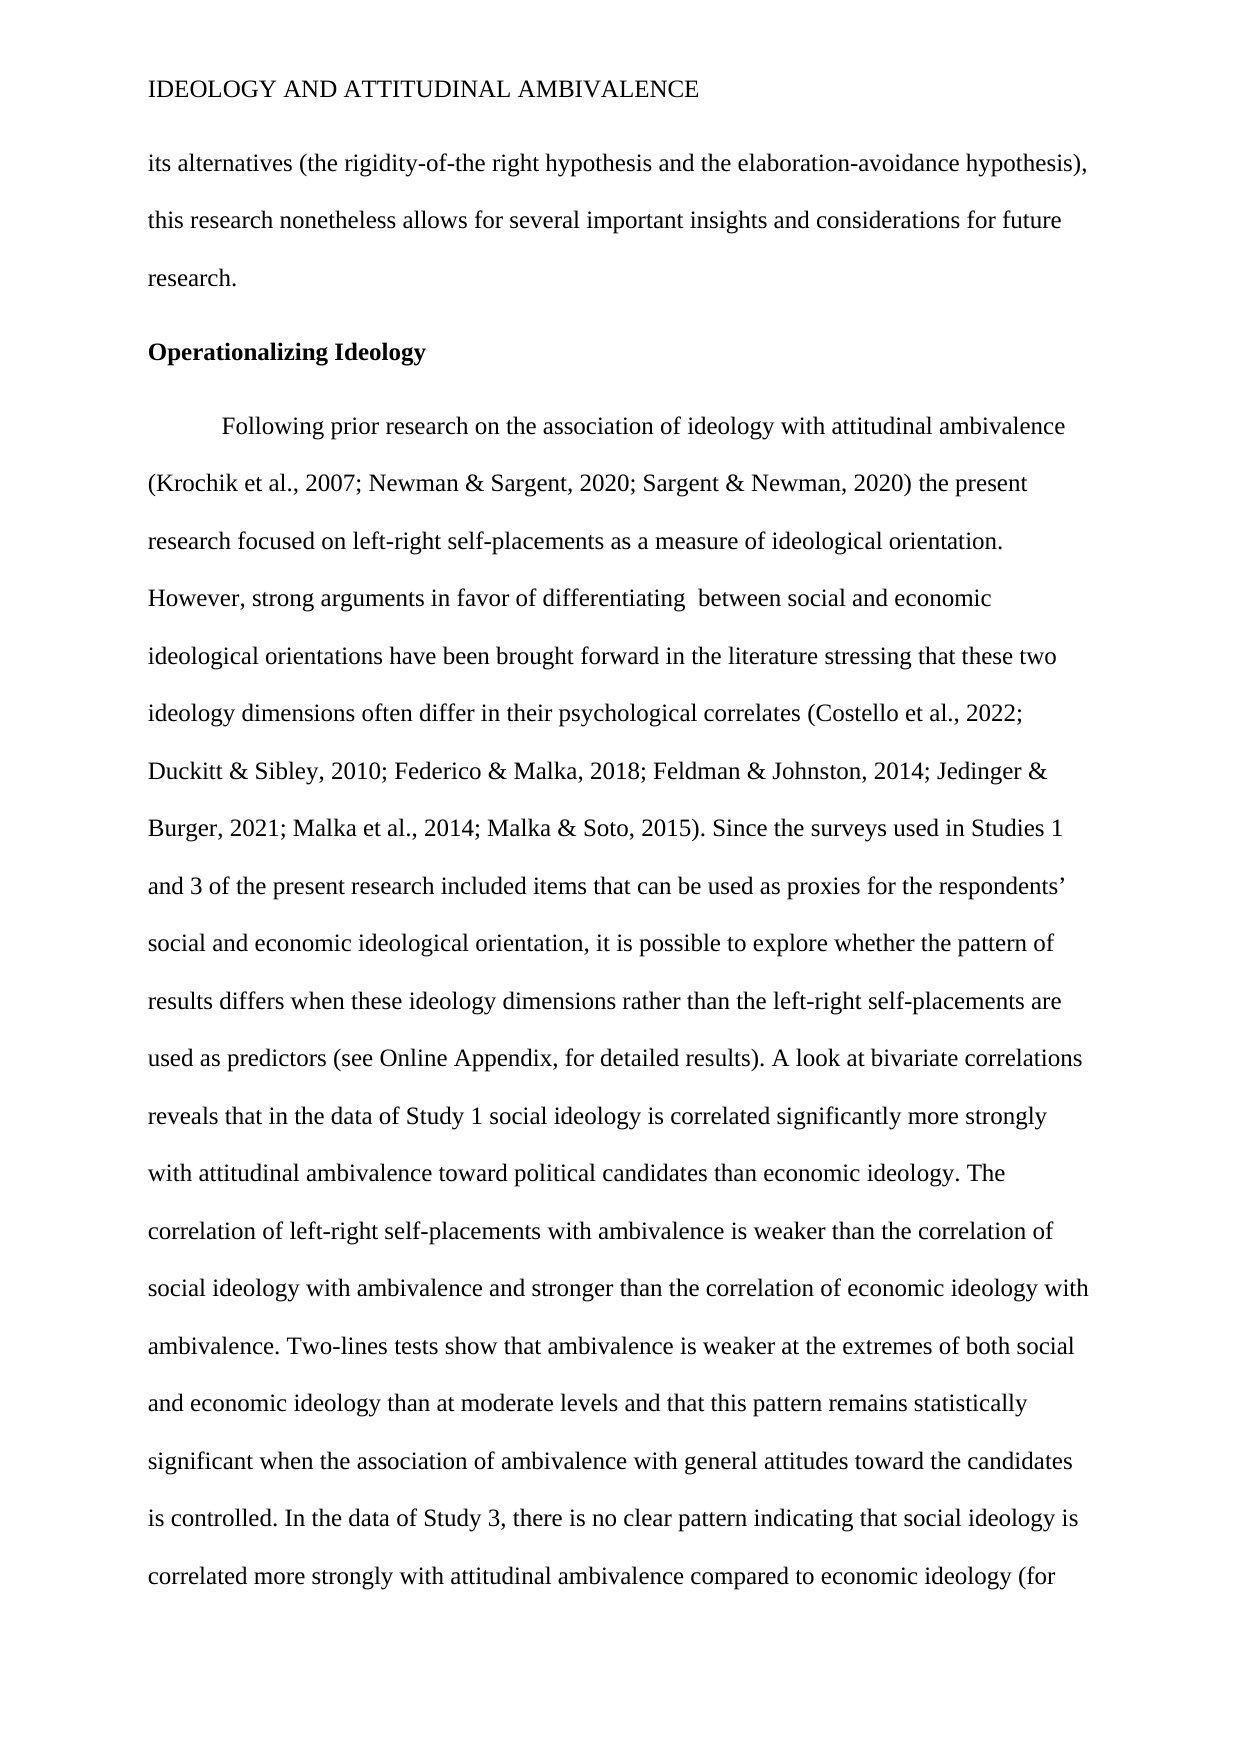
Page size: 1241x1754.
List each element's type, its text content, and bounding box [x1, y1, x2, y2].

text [148, 411, 1093, 1590]
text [148, 148, 1093, 291]
text Operationalizing Ideology [148, 337, 1093, 366]
